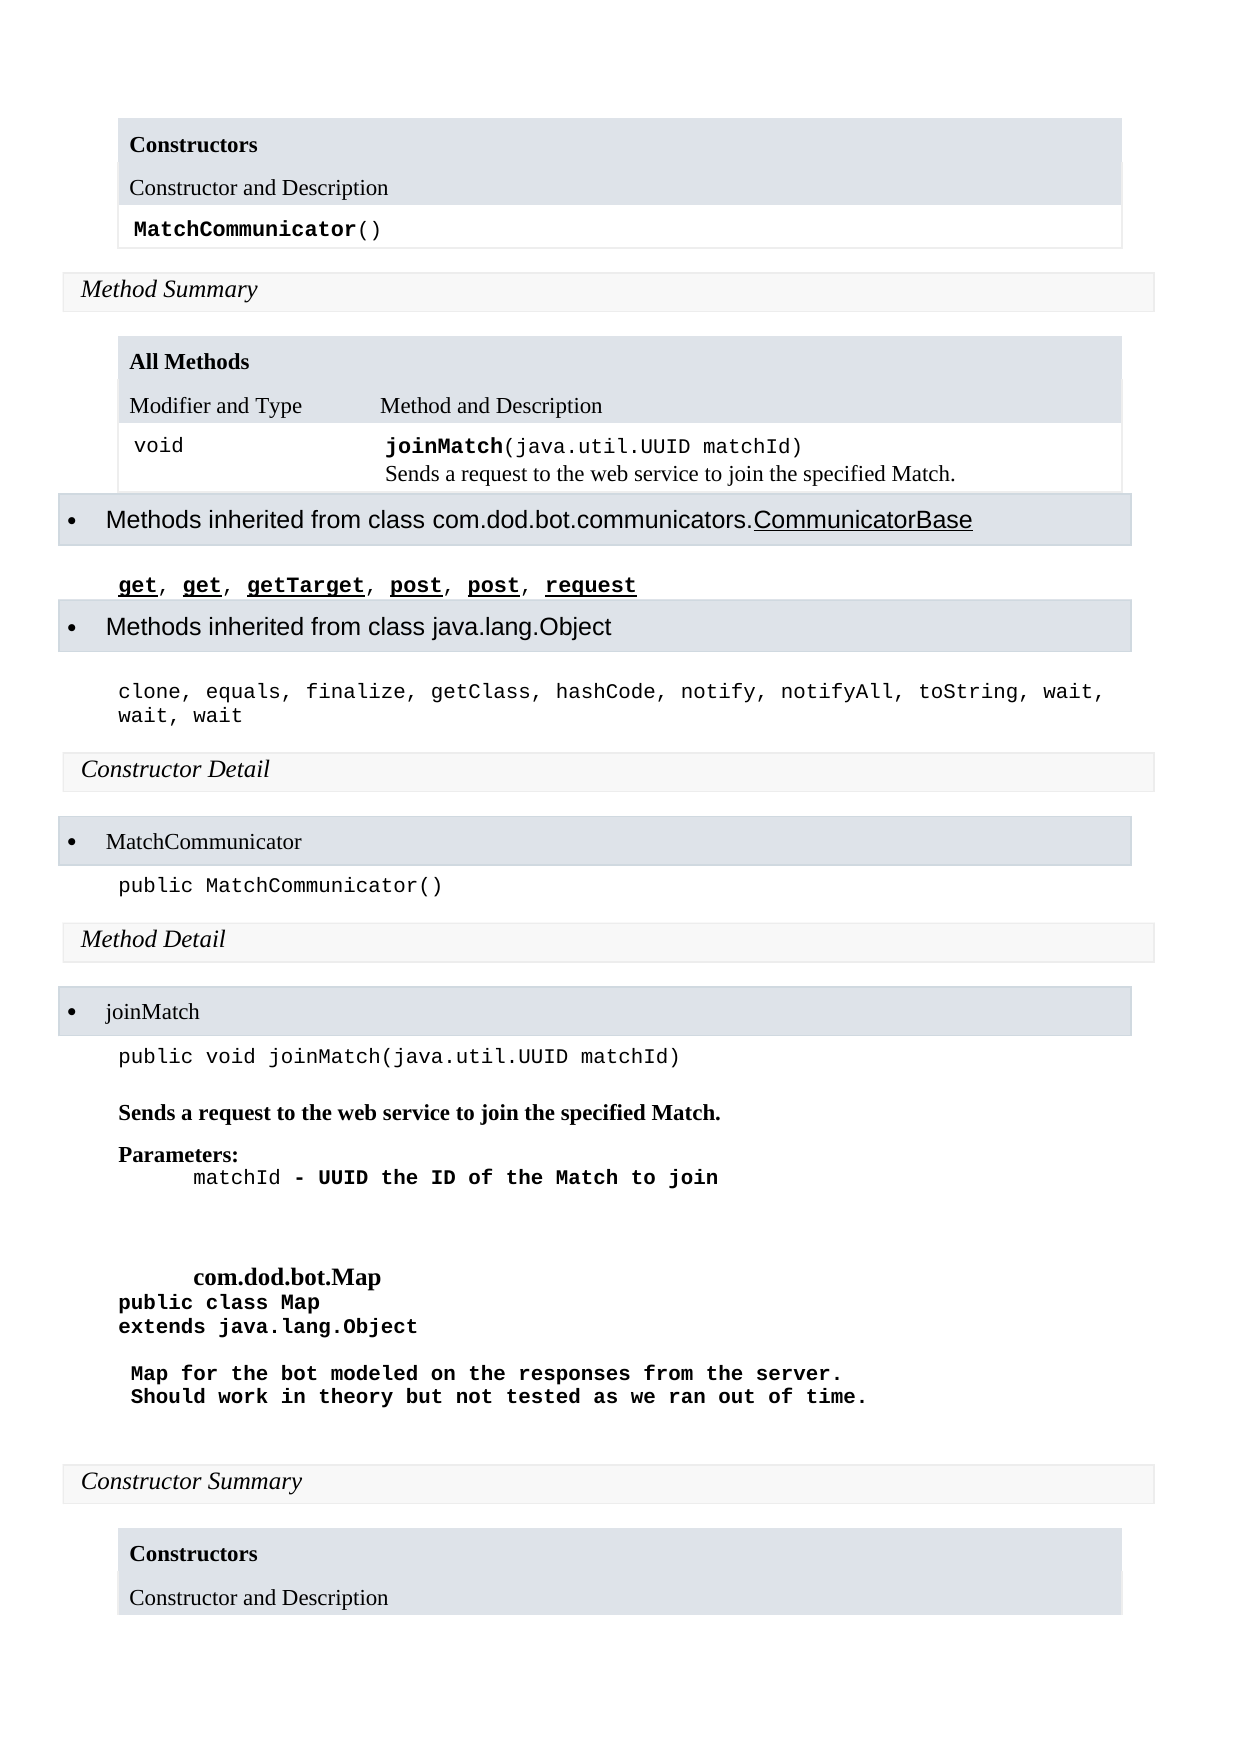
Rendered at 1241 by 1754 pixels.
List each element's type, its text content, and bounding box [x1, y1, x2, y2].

text Parameters: [118, 1141, 1122, 1167]
text public MatchCommunicator() [118, 875, 1122, 899]
text public class Map [118, 1291, 1122, 1316]
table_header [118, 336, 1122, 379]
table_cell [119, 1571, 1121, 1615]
text Method Summary [64, 274, 1153, 311]
list MatchCommunicator [60, 817, 1130, 864]
text clone, equals, finalize, getClass, hashCode, notify, notifyAll, toString, wait, wait, wait [118, 681, 1122, 729]
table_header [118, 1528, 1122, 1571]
text get, get, getTarget, post, post, request [118, 575, 1122, 599]
text extends java.lang.Object [118, 1316, 1122, 1339]
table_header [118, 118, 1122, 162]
text Should work in theory but not tested as we ran out of time. [118, 1387, 1122, 1410]
text Constructor Detail [64, 754, 1153, 791]
text Sends a request to the web service to join the specified Match. [118, 1099, 1122, 1125]
text matchId - UUID the ID of the Match to join [193, 1167, 1122, 1191]
text Method Detail [64, 924, 1153, 961]
list Methods inherited from class java.lang.Object [60, 601, 1130, 651]
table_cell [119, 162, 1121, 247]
text public void joinMatch(java.util.UUID matchId) [118, 1046, 1122, 1069]
text com.dod.bot.Map [118, 1262, 1122, 1291]
text Map for the bot modeled on the responses from the server. [118, 1363, 1122, 1387]
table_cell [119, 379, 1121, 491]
text Constructor Summary [64, 1466, 1153, 1503]
list Methods inherited from class com.dod.bot.communicators.CommunicatorBase [60, 495, 1130, 544]
list joinMatch [60, 988, 1130, 1035]
